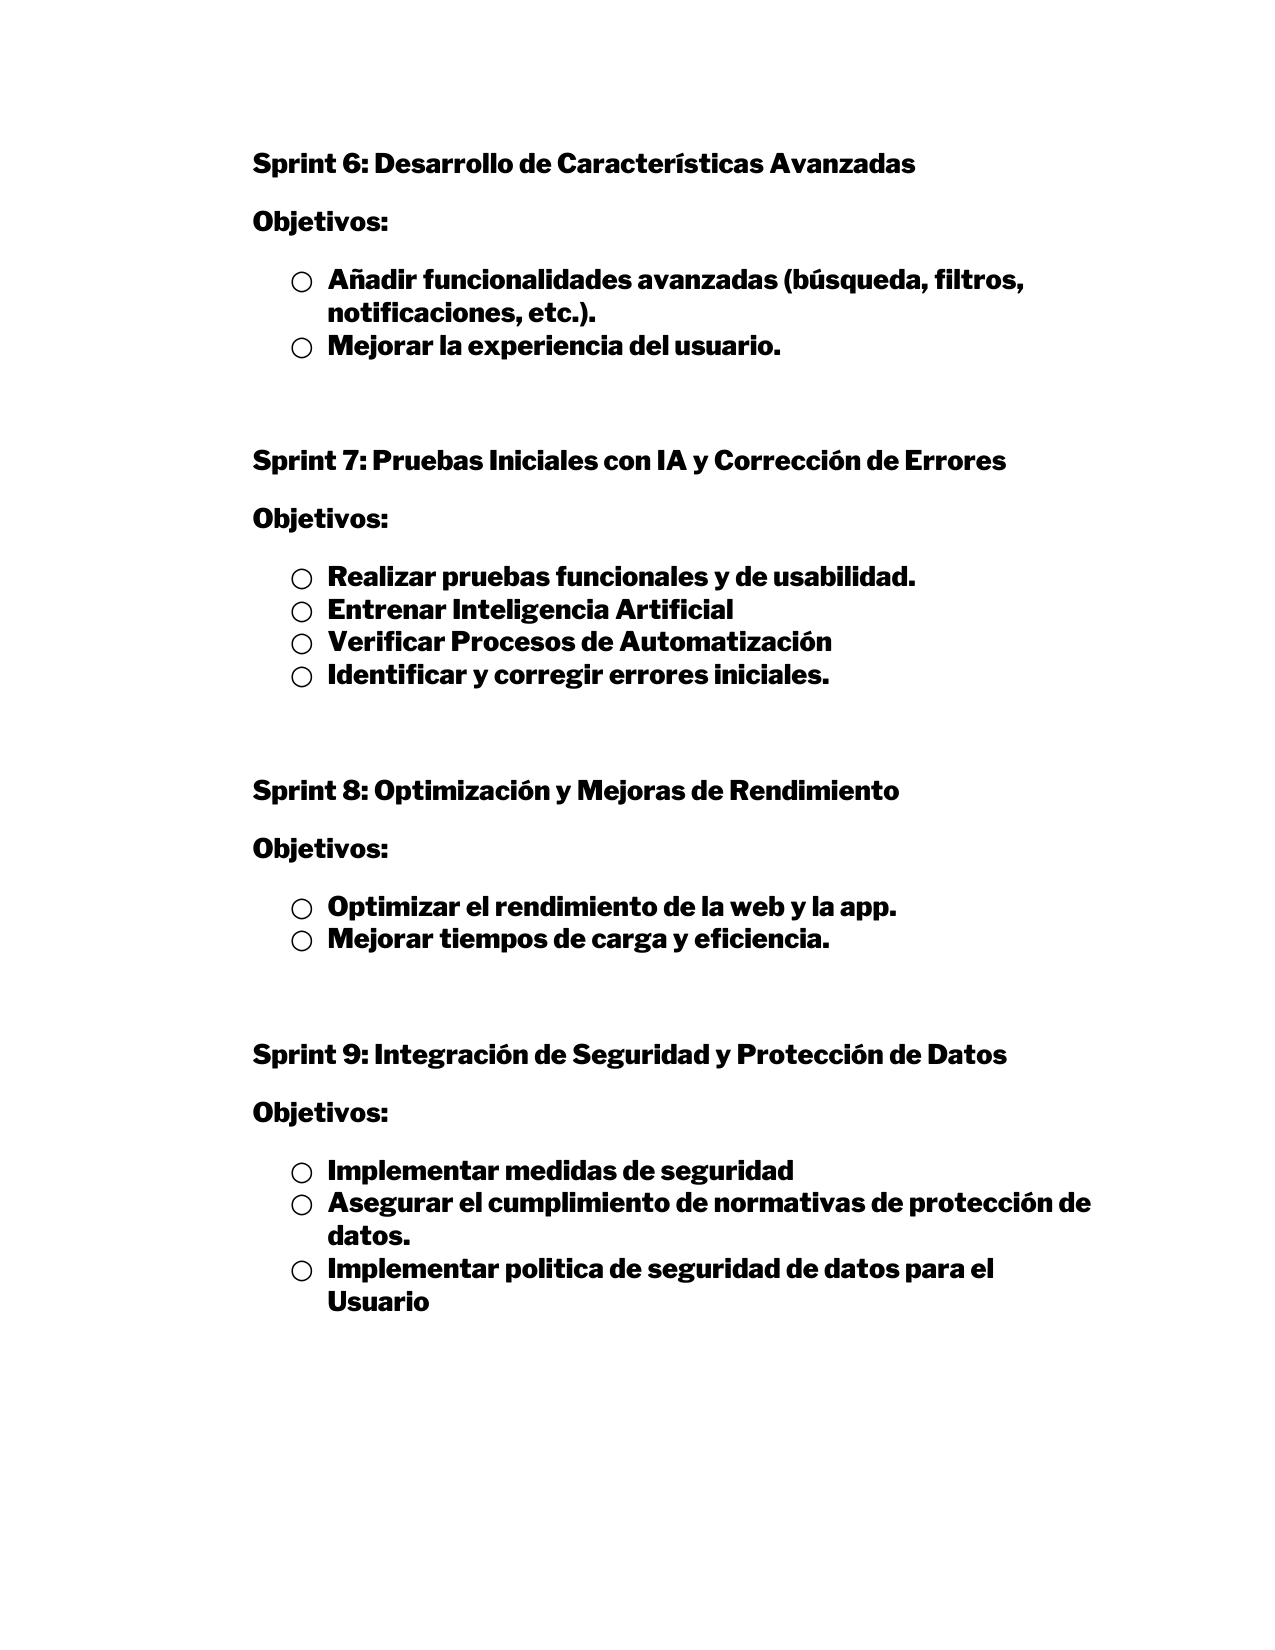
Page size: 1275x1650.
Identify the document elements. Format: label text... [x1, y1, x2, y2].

text Objetivos: [252, 832, 1098, 865]
list Verificar Procesos de Automatización [290, 626, 1098, 658]
list Realizar pruebas funcionales y de usabilidad. [290, 560, 1098, 593]
list Optimizar el rendimiento de la web y la app. [290, 890, 1098, 923]
list Añadir funcionalidades avanzadas (búsqueda, filtros, notificaciones, etc.). [290, 263, 1098, 329]
list Entrenar Inteligencia Artificial [290, 593, 1098, 626]
list Implementar politica de seguridad de datos para el Usuario [290, 1252, 1098, 1318]
subtitle Sprint 6: Desarrollo de Características Avanzadas [252, 148, 1098, 180]
text Objetivos: [252, 1096, 1098, 1129]
subtitle Sprint 7: Pruebas Iniciales con IA y Corrección de Errores [252, 444, 1098, 477]
subtitle Sprint 9: Integración de Seguridad y Protección de Datos [252, 1038, 1098, 1071]
list Mejorar la experiencia del usuario. [290, 329, 1098, 362]
list Identificar y corregir errores iniciales. [290, 658, 1098, 691]
text Objetivos: [252, 205, 1098, 238]
list Mejorar tiempos de carga y eficiencia. [290, 923, 1098, 955]
text Objetivos: [252, 502, 1098, 535]
list Implementar medidas de seguridad [290, 1154, 1098, 1187]
subtitle Sprint 8: Optimización y Mejoras de Rendimiento [252, 774, 1098, 807]
list Asegurar el cumplimiento de normativas de protección de datos. [290, 1187, 1098, 1252]
